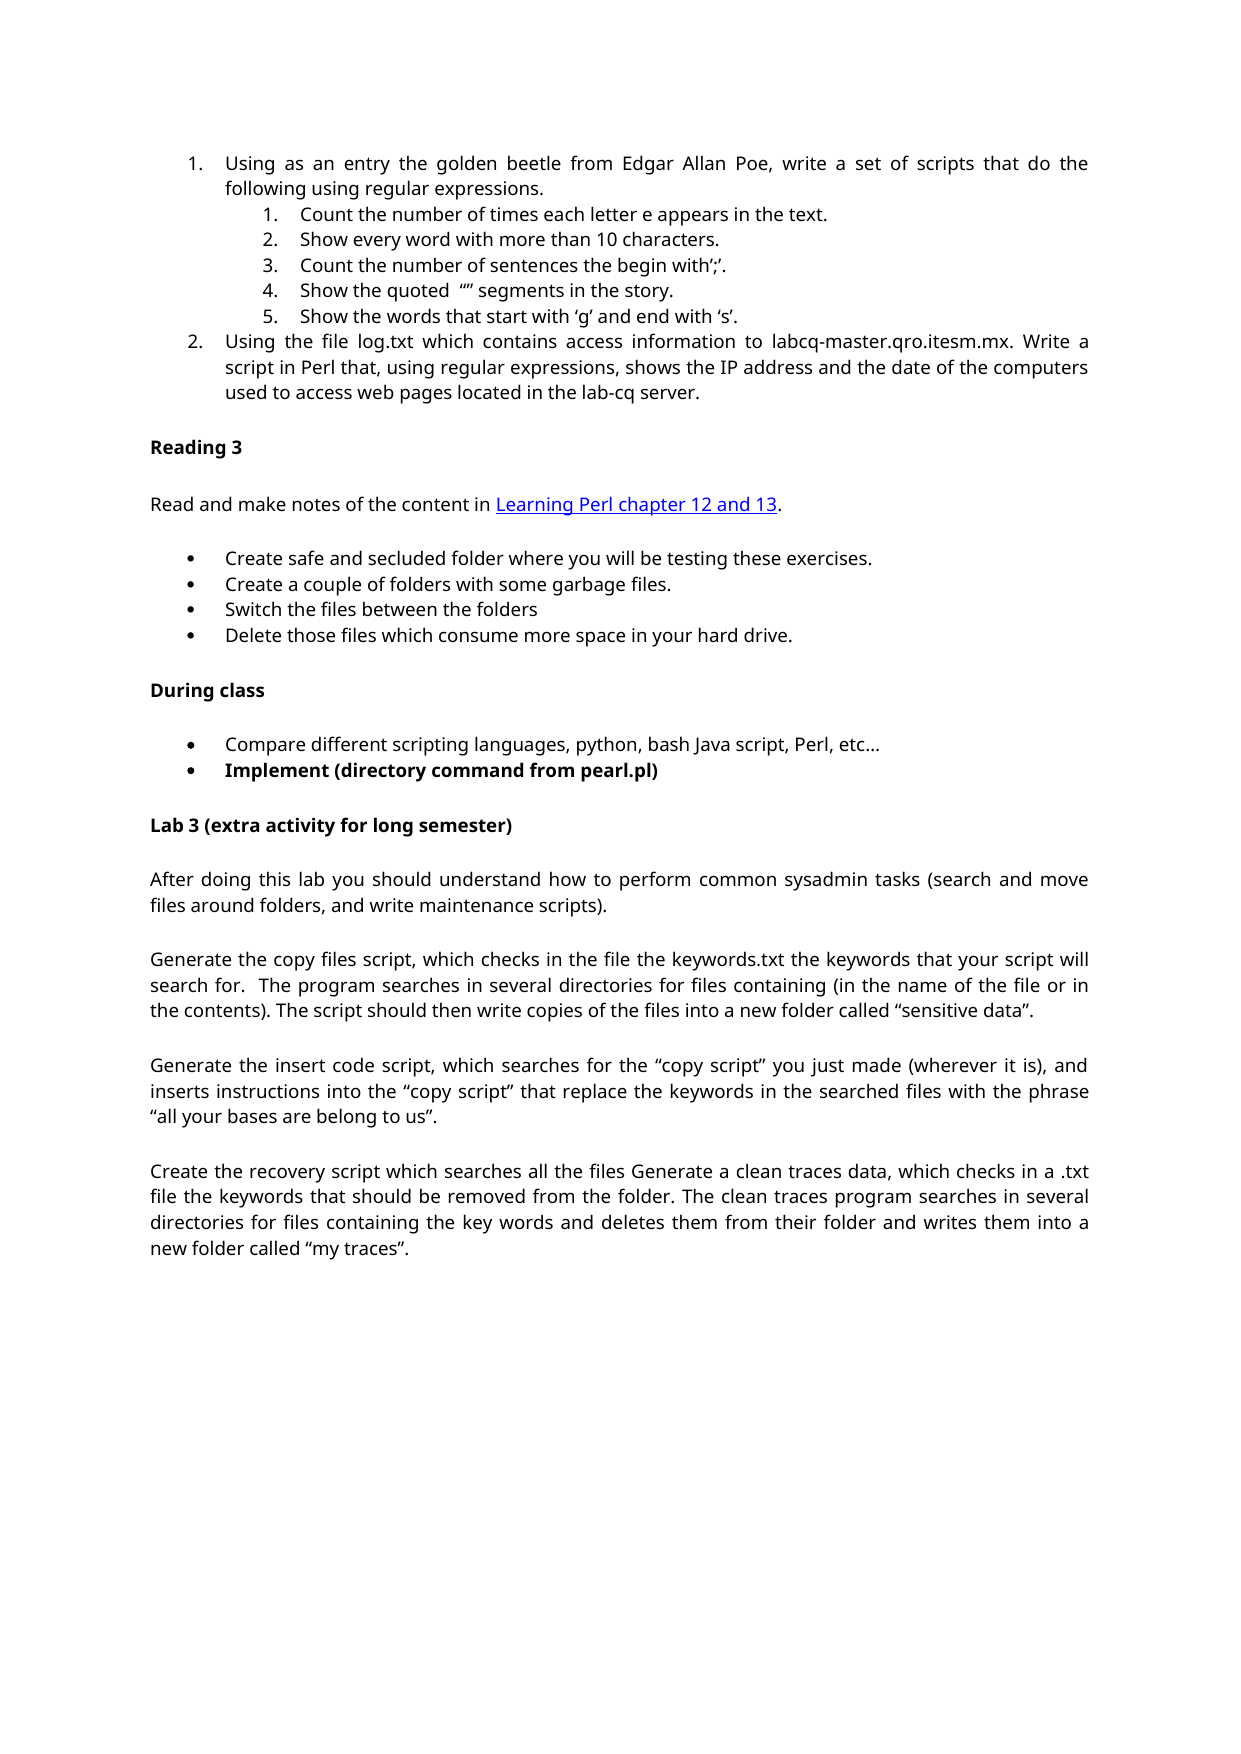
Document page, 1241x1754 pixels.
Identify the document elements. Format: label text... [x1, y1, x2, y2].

list Count the number of sentences the begin with’;’. [262, 252, 1090, 278]
text During class [150, 677, 1090, 702]
text Generate the insert code script, which searches for the “copy script” you just made (wherever it is), and inserts instructions into the “copy script” that replace the keywords in the searched files with the phrase “all your bases are belong to us”. [150, 1052, 1090, 1129]
text Lab 3 (extra activity for long semester) [150, 812, 1090, 837]
text Read and make notes of the content in Learning Perl chapter 12 and 13. [150, 491, 1090, 517]
list Compare different scripting languages, python, bash Java script, Perl, etc… [187, 732, 1090, 757]
list Switch the files between the folders [187, 597, 1090, 622]
text Reading 3 [150, 434, 1090, 460]
list Show the words that start with ‘g’ and end with ‘s’. [262, 303, 1090, 329]
list Using as an entry the golden beetle from Edgar Allan Poe, write a set of scripts that do the following using regular expressions. [187, 150, 1090, 201]
list Count the number of times each letter e appears in the text. [262, 201, 1090, 227]
list Implement (directory command from pearl.pl) [187, 757, 1090, 783]
text Generate the copy files script, which checks in the file the keywords.txt the keywords that your script will search for. The program searches in several directories for files containing (in the name of the file or in the contents). The script should then write copies of the files into a new folder called “sensitive data”. [150, 947, 1090, 1023]
list Create a couple of folders with some garbage files. [187, 571, 1090, 597]
list Show the quoted “” segments in the story. [262, 278, 1090, 303]
list Show every word with more than 10 characters. [262, 227, 1090, 252]
list Using the file log.txt which contains access information to labcq-master.qro.itesm.mx. Write a script in Perl that, using regular expressions, shows the IP address and the date of the computers used to access web pages located in the lab-cq server. [187, 329, 1090, 405]
text Create the recovery script which searches all the files Generate a clean traces data, which checks in a .txt file the keywords that should be removed from the folder. The clean traces program searches in several directories for files containing the key words and deletes them from their folder and writes them into a new folder called “my traces”. [150, 1158, 1090, 1260]
text After doing this lab you should understand how to perform common sysadmin tasks (search and move files around folders, and write maintenance scripts). [150, 867, 1090, 918]
list Delete those files which consume more space in your hard drive. [187, 622, 1090, 648]
list Create safe and secluded folder where you will be testing these exercises. [187, 546, 1090, 571]
